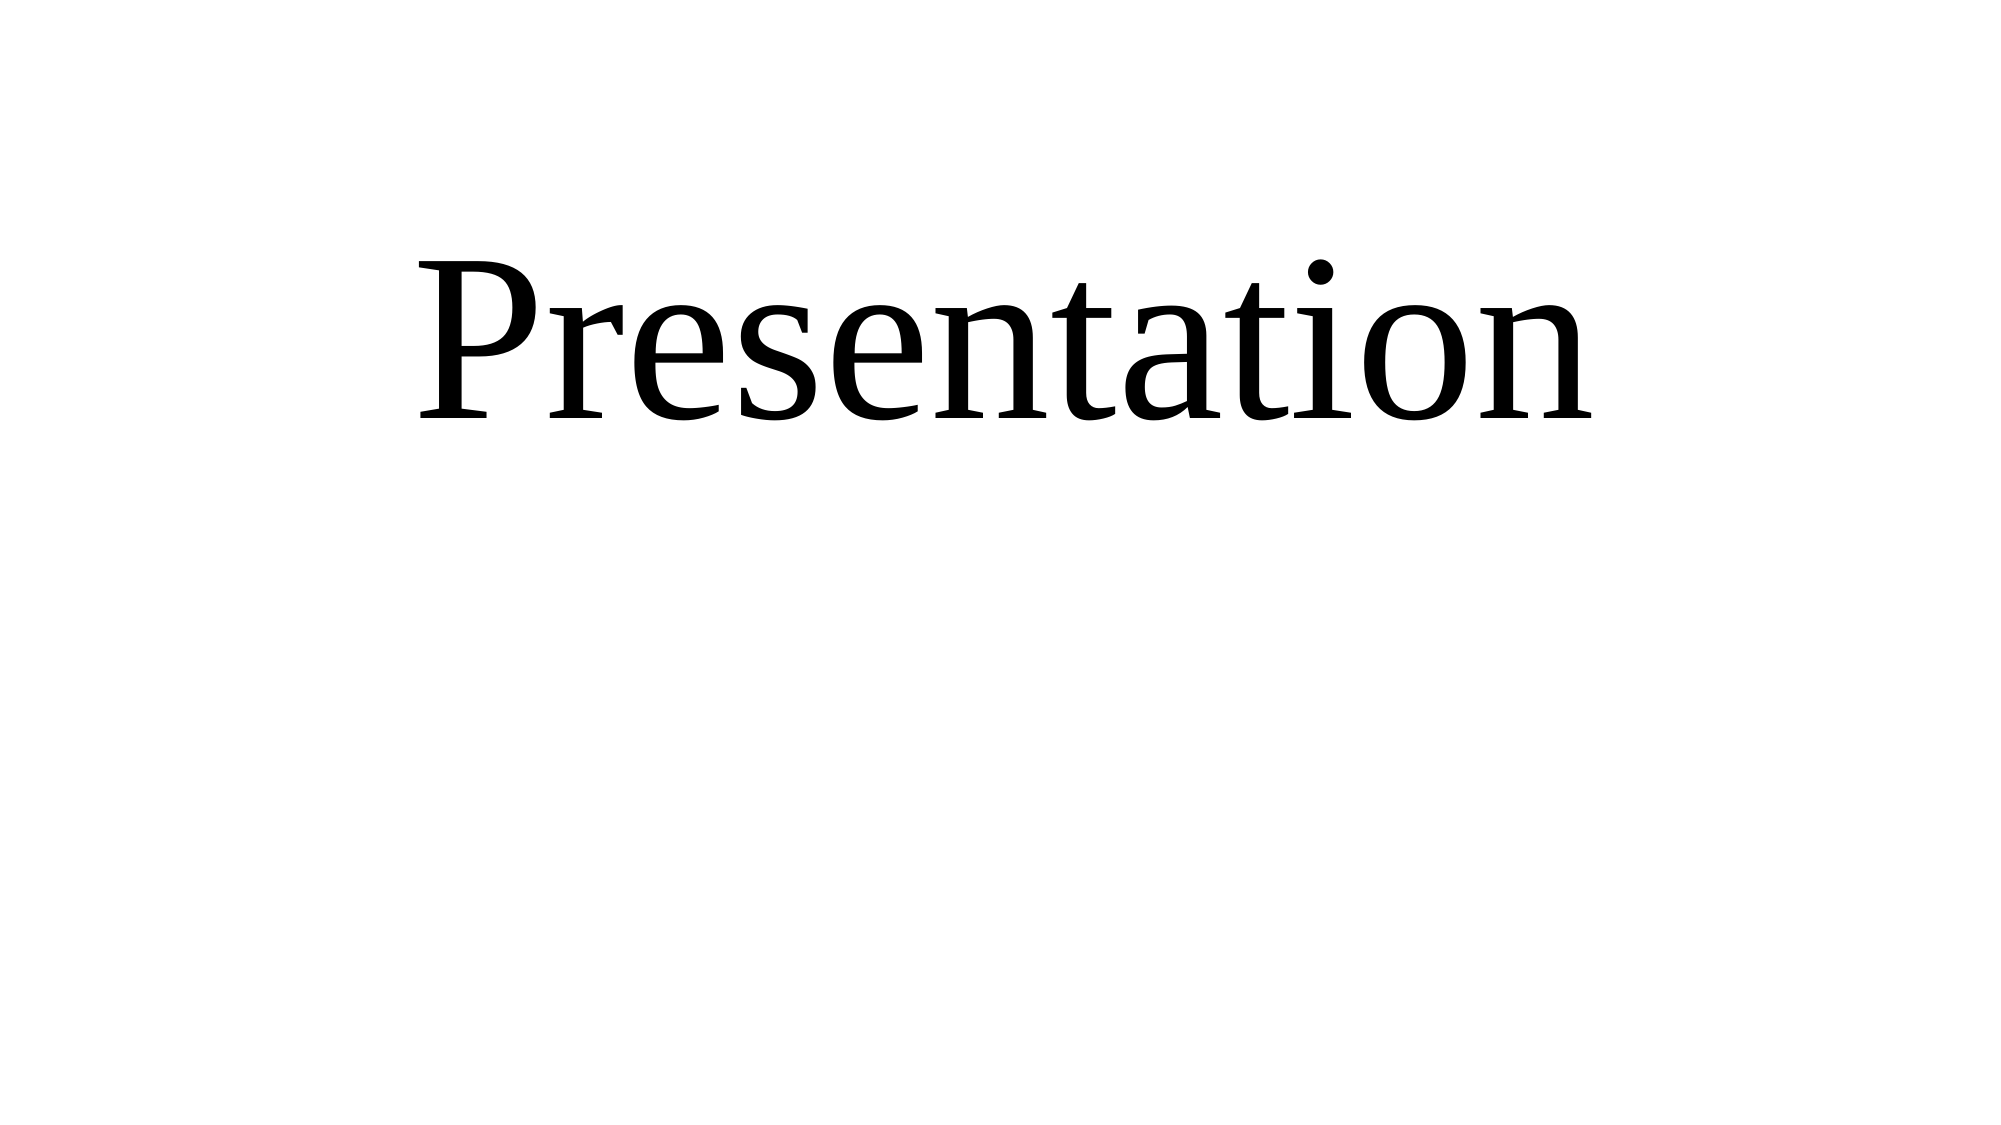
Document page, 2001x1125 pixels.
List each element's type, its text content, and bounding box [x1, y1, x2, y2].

title Presentation [410, 200, 1599, 473]
